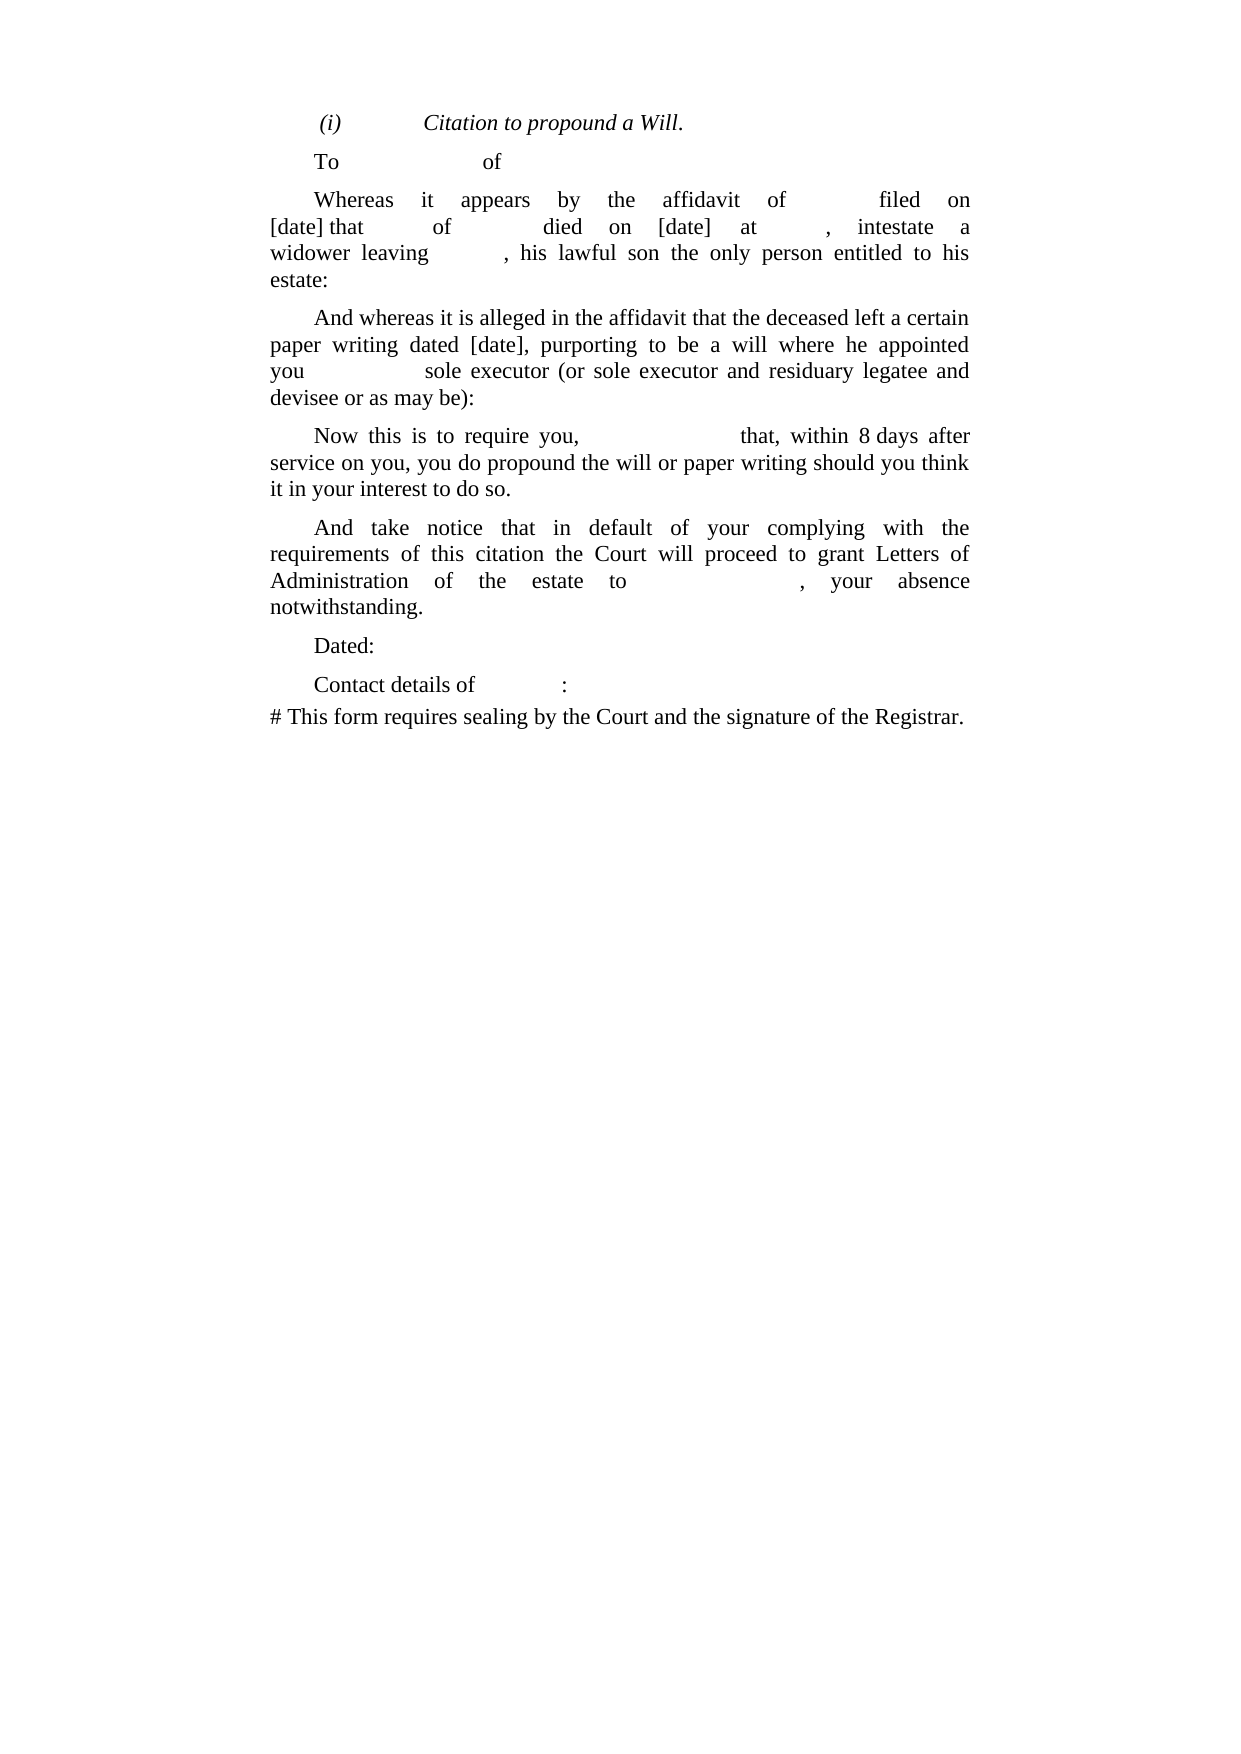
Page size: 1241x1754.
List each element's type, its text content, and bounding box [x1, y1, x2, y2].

table_cell Citation to propound a Will. To of Whereas it appears by the affidavit of filed on [date] that of died on [date] at , intestate a widower leaving , his lawful son the only person entitled to his estate: And whereas it is alleged in the affidavit that the deceased left a certain paper writing dated [date], purporting to be a will where he appointed you sole executor (or sole executor and residuary legatee and devisee or as may be): Now this is to require you, that, within 8 days after service on you, you do propound the will or paper writing should you think it in your interest to do so. And take notice that in default of your complying with the requirements of this citation the Court will proceed to grant Letters of Administration of the estate to , your absence notwithstanding. Dated: Contact details of : # This form requires sealing by the Court and the signature of the Registrar. [259, 103, 982, 736]
